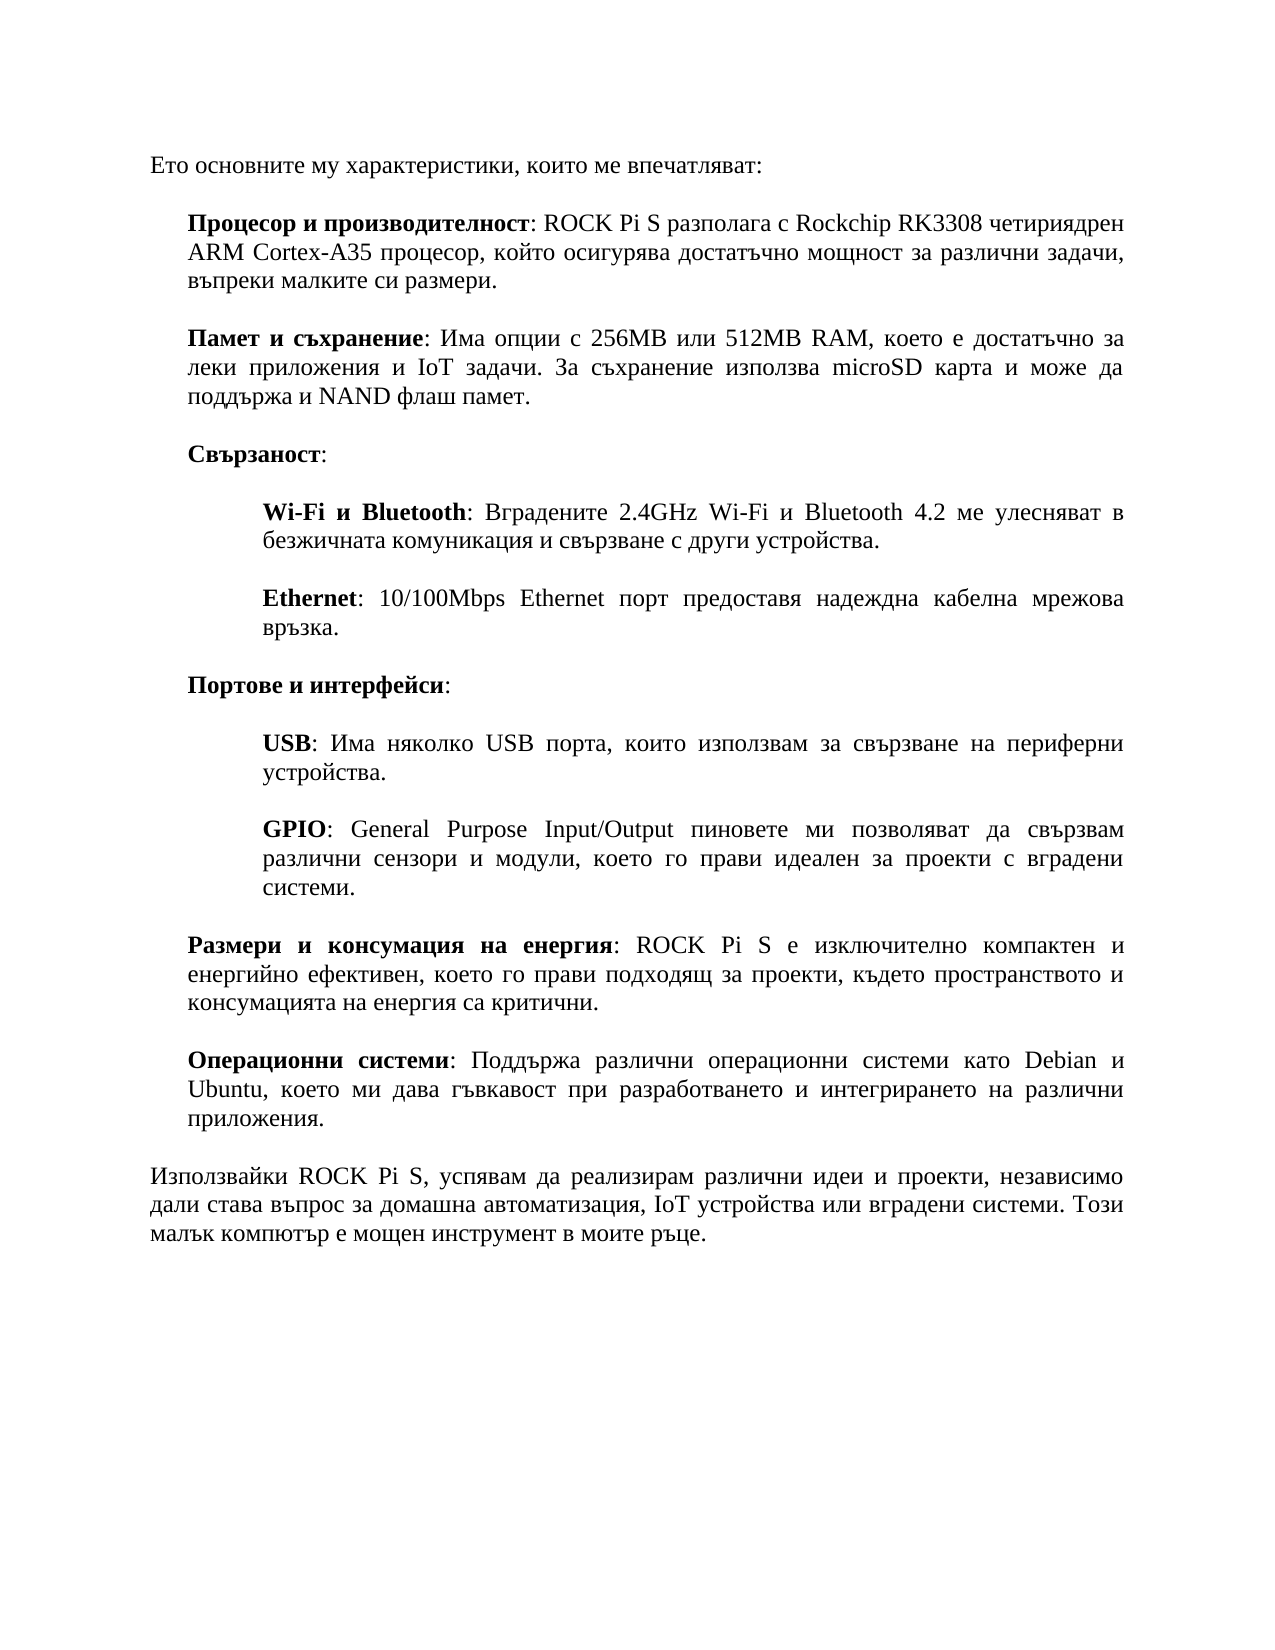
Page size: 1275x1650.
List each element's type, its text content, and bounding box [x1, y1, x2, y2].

text Операционни системи: Поддържа различни операционни системи като Debian и Ubuntu, което ми дава гъвкавост при разработването и интегрирането на различни приложения. [187, 1045, 1125, 1132]
text Ethernet: 10/100Mbps Ethernet порт предоставя надеждна кабелна мрежова връзка. [262, 583, 1125, 641]
text Свързаност: [187, 439, 1125, 467]
text Използвайки ROCK Pi S, успявам да реализирам различни идеи и проекти, независимо дали става въпрос за домашна автоматизация, IoT устройства или вградени системи. Този малък компютър е мощен инструмент в моите ръце. [150, 1161, 1125, 1247]
text GPIO: General Purpose Input/Output пиновете ми позволяват да свързвам различни сензори и модули, което го прави идеален за проекти с вградени системи. [262, 814, 1125, 901]
text Процесор и производителност: ROCK Pi S разполага с Rockchip RK3308 четириядрен ARM Cortex-A35 процесор, който осигурява достатъчно мощност за различни задачи, въпреки малките си размери. [187, 208, 1125, 294]
text Wi-Fi и Bluetooth: Вградените 2.4GHz Wi-Fi и Bluetooth 4.2 ме улесняват в безжичната комуникация и свързване с други устройства. [262, 497, 1125, 554]
text Размери и консумация на енергия: ROCK Pi S е изключително компактен и енергийно ефективен, което го прави подходящ за проекти, където пространството и консумацията на енергия са критични. [187, 930, 1125, 1016]
text Памет и съхранение: Има опции с 256MB или 512MB RAM, което е достатъчно за леки приложения и IoT задачи. За съхранение използва microSD карта и може да поддържа и NAND флаш памет. [187, 323, 1125, 409]
text USB: Има няколко USB порта, които използвам за свързване на периферни устройства. [262, 728, 1125, 785]
text Портове и интерфейси: [187, 670, 1125, 699]
text Ето основните му характеристики, които ме впечатляват: [150, 150, 1125, 179]
